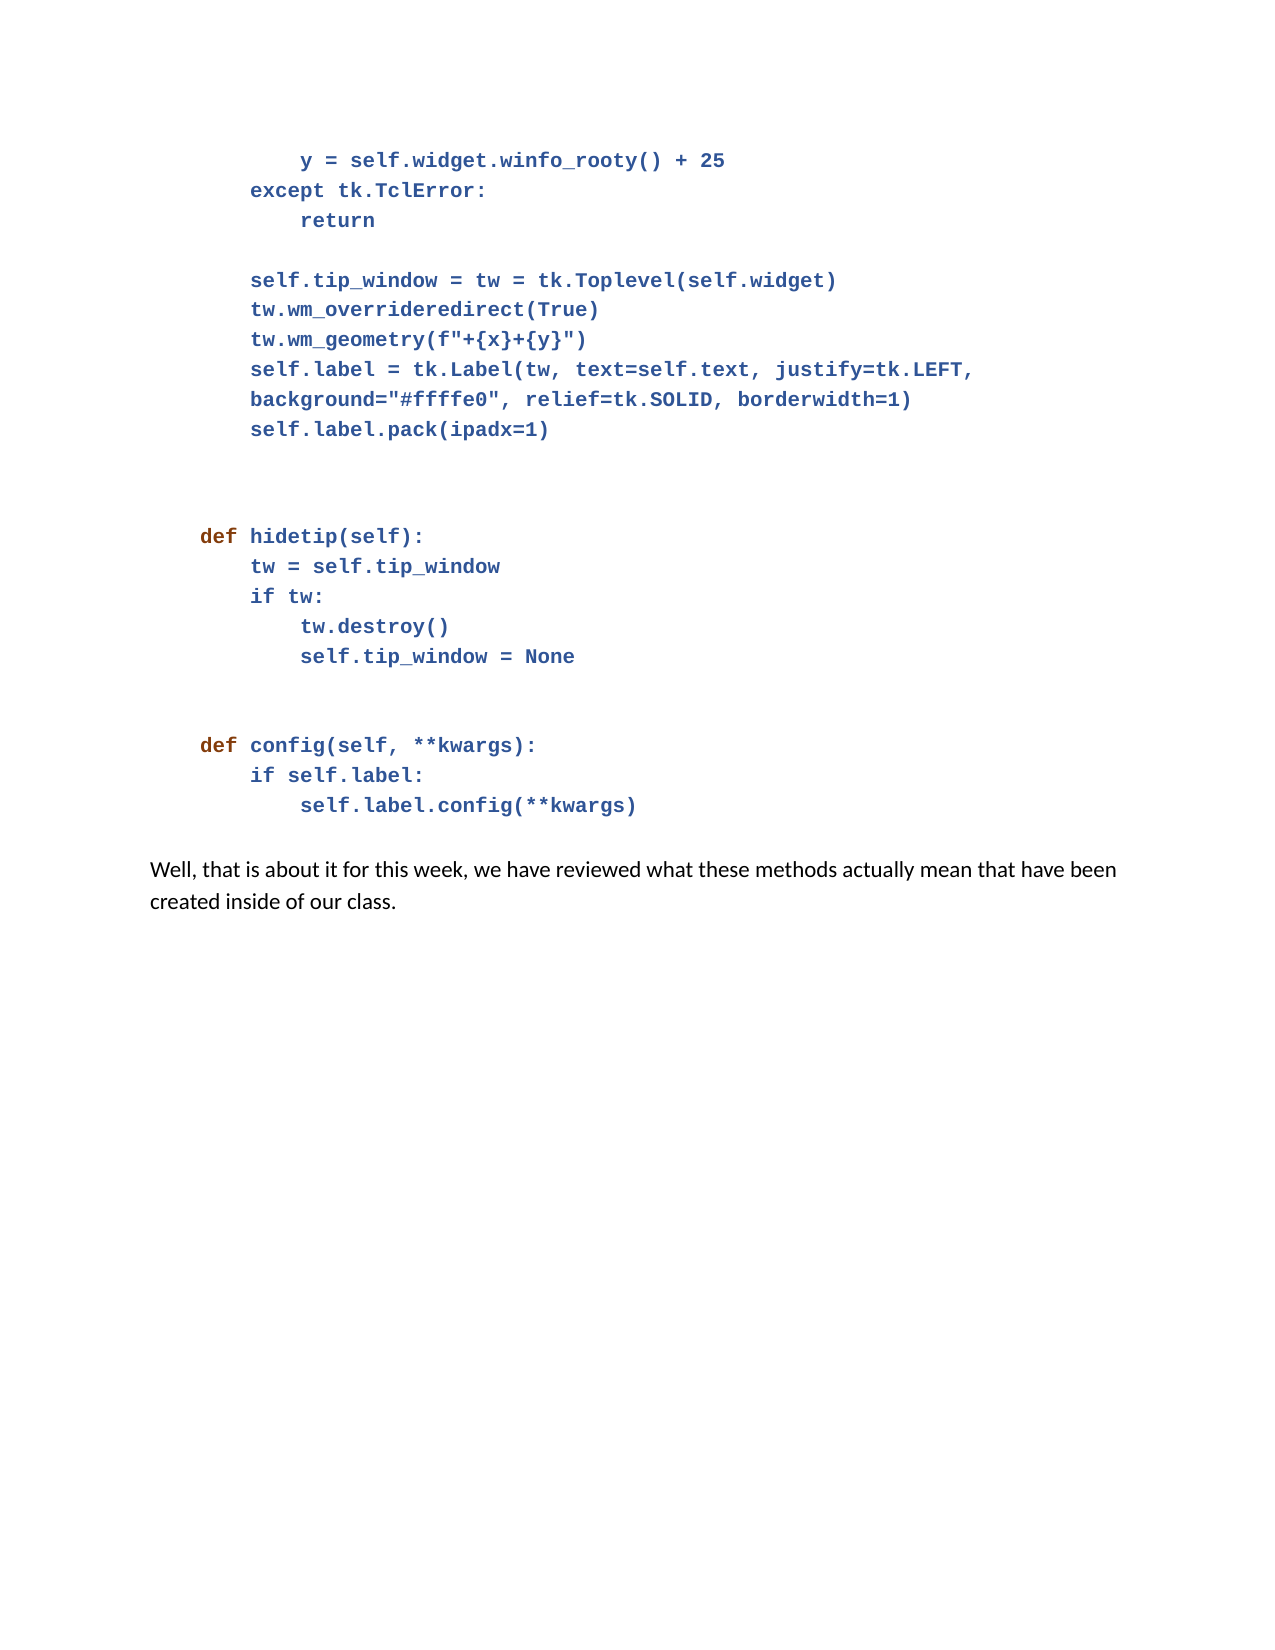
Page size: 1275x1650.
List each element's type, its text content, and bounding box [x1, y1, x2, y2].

text return [150, 210, 1125, 233]
text tw = self.tip_window [150, 556, 1125, 580]
text self.label = tk.Label(tw, text=self.text, justify=tk.LEFT, [150, 359, 1125, 383]
text y = self.widget.winfo_rooty() + 25 [150, 150, 1125, 174]
text self.tip_window = tw = tk.Toplevel(self.widget) [150, 269, 1125, 293]
text if self.label: [150, 765, 1125, 789]
text background="#ffffe0", relief=tk.SOLID, borderwidth=1) [150, 389, 1125, 413]
text self.label.pack(ipadx=1) [150, 419, 1125, 443]
text tw.wm_overrideredirect(True) [150, 299, 1125, 323]
text except tk.TclError: [150, 180, 1125, 203]
text Well, that is about it for this week, we have reviewed what these methods actually mean that have been created inside of our class. [150, 855, 1125, 915]
text tw.wm_geometry(f"+{x}+{y}") [150, 329, 1125, 353]
text if tw: [150, 586, 1125, 609]
text self.tip_window = None [150, 646, 1125, 669]
text tw.destroy() [150, 616, 1125, 639]
text def config(self, **kwargs): [150, 735, 1125, 759]
text def hidetip(self): [150, 526, 1125, 550]
text self.label.config(**kwargs) [150, 795, 1125, 819]
